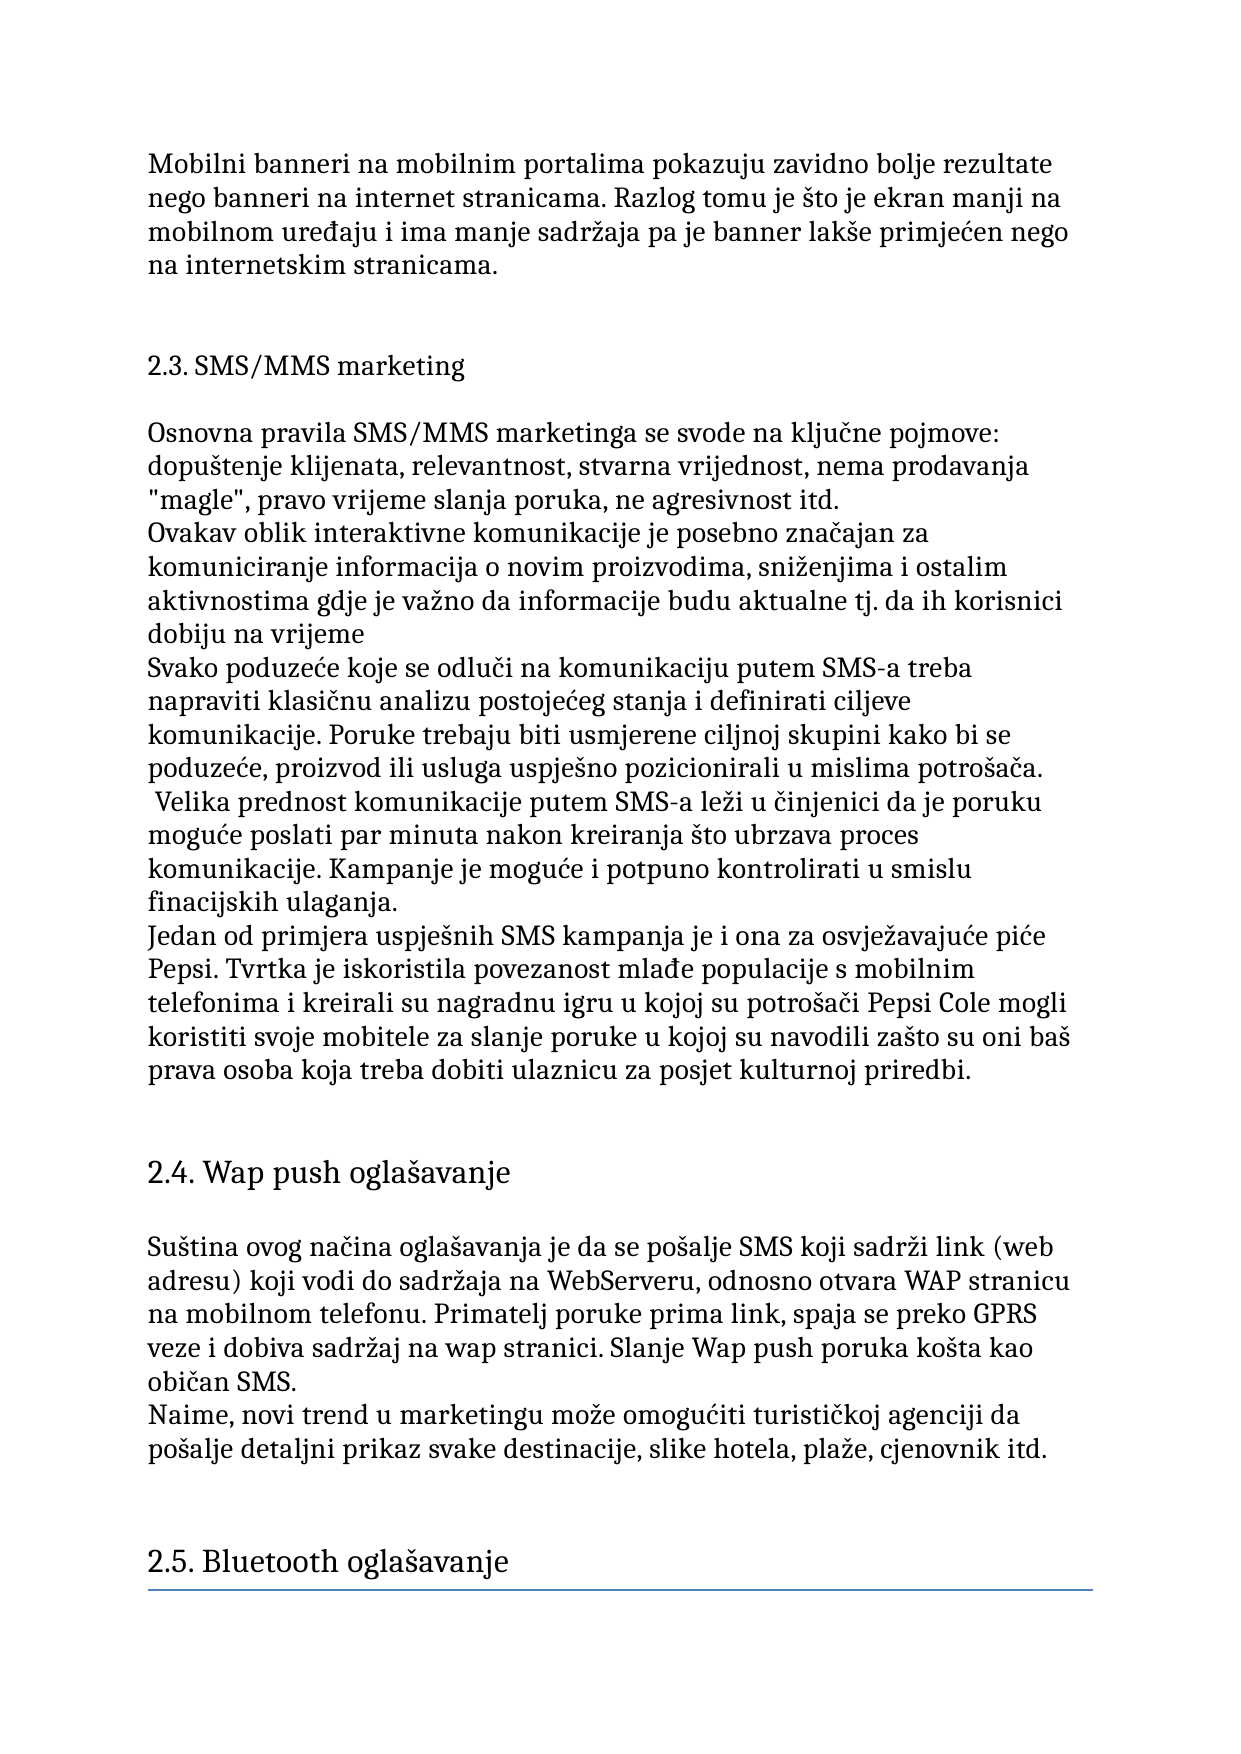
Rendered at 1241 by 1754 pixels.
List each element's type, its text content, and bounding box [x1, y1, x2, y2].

title Ovakav oblik interaktivne komunikacije je posebno značajan za komuniciranje informacija o novim proizvodima, sniženjima i ostalim aktivnostima gdje je važno da informacije budu aktualne tj. da ih korisnici dobiju na vrijeme [148, 517, 1093, 651]
title Velika prednost komunikacije putem SMS-a leži u činjenici da je poruku moguće poslati par minuta nakon kreiranja što ubrzava proces komunikacije. Kampanje je moguće i potpuno kontrolirati u smislu finacijskih ulaganja. [148, 785, 1093, 919]
title Mobilni banneri na mobilnim portalima pokazuju zavidno bolje rezultate nego banneri na internet stranicama. Razlog tomu je što je ekran manji na mobilnom uređaju i ima manje sadržaja pa je banner lakše primjećen nego na internetskim stranicama. [148, 148, 1093, 282]
title Svako poduzeće koje se odluči na komunikaciju putem SMS-a treba napraviti klasičnu analizu postojećeg stanja i definirati ciljeve komunikacije. Poruke trebaju biti usmjerene ciljnoj skupini kako bi se poduzeće, proizvod ili usluga uspješno pozicionirali u mislima potrošača. [148, 651, 1093, 785]
title Suština ovog načina oglašavanja je da se pošalje SMS koji sadrži link (web adresu) koji vodi do sadržaja na WebServeru, odnosno otvara WAP stranicu na mobilnom telefonu. Primatelj poruke prima link, spaja se preko GPRS veze i dobiva sadržaj na wap stranici. Slanje Wap push poruka košta kao običan SMS. [148, 1231, 1093, 1398]
title Osnovna pravila SMS/MMS marketinga se svode na ključne pojmove: dopuštenje klijenata, relevantnost, stvarna vrijednost, nema prodavanja "magle", pravo vrijeme slanja poruka, ne agresivnost itd. [148, 416, 1093, 517]
title 2.3. SMS/MMS marketing [148, 349, 1093, 382]
title 2.4. Wap push oglašavanje [148, 1154, 1093, 1192]
title 2.5. Bluetooth oglašavanje [148, 1542, 1093, 1589]
title Naime, novi trend u marketingu može omogućiti turističkoj agenciji da pošalje detaljni prikaz svake destinacije, slike hotela, plaže, cjenovnik itd. [148, 1398, 1093, 1465]
title Jedan od primjera uspješnih SMS kampanja je i ona za osvježavajuće piće Pepsi. Tvrtka je iskoristila povezanost mlađe populacije s mobilnim telefonima i kreirali su nagradnu igru u kojoj su potrošači Pepsi Cole mogli koristiti svoje mobitele za slanje poruke u kojoj su navodili zašto su oni baš prava osoba koja treba dobiti ulaznicu za posjet kulturnoj priredbi. [148, 919, 1093, 1087]
